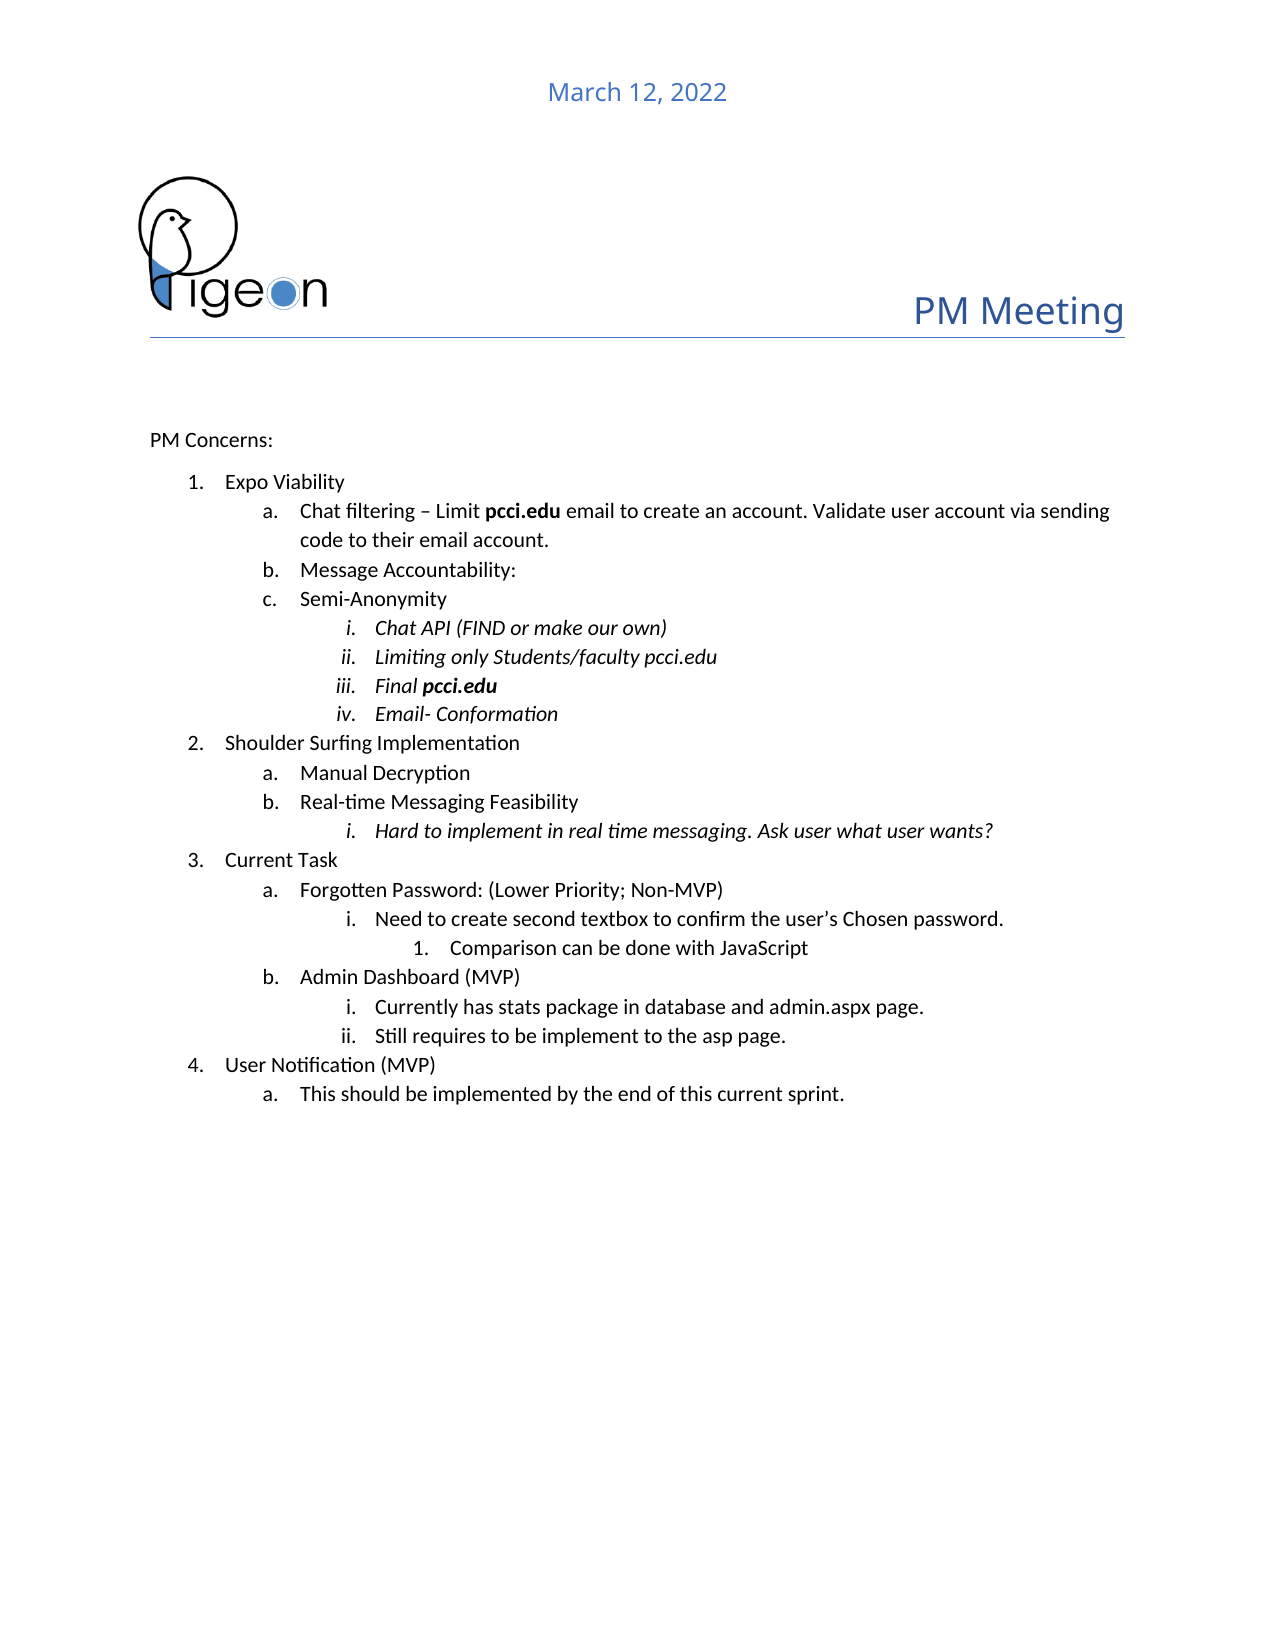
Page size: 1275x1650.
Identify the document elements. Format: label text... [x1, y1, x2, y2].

list Forgotten Password: (Lower Priority; Non-MVP) [262, 876, 1125, 902]
list Current Task [187, 846, 1125, 873]
list Currently has stats package in database and admin.aspx page. [356, 993, 1125, 1019]
list Expo Viability [187, 468, 1125, 495]
list Semi-Anonymity [262, 585, 1125, 612]
list User Notification (MVP) [187, 1051, 1125, 1078]
list Email- Conformation [356, 701, 1125, 727]
list Chat API (FIND or make our own) [356, 614, 1125, 641]
list Limiting only Students/faculty pcci.edu [356, 643, 1125, 670]
list Message Accountability: [262, 556, 1125, 582]
list Need to create second textbox to confirm the user’s Chosen password. [356, 905, 1125, 932]
text PM Concerns: [150, 426, 1125, 453]
list Real-time Messaging Feasibility [262, 788, 1125, 814]
list Hard to implement in real time messaging. Ask user what user wants? [356, 817, 1125, 844]
list Comparison can be done with JavaScript [412, 934, 1125, 961]
list Chat filtering – Limit pcci.edu email to create an account. Validate user account via sending code to their email account. [262, 497, 1125, 553]
list Still requires to be implement to the asp page. [356, 1022, 1125, 1049]
list This should be implemented by the end of this current sprint. [262, 1081, 1125, 1107]
list Admin Dashboard (MVP) [262, 963, 1125, 990]
list Final pcci.edu [356, 672, 1125, 698]
subtitle PM Meeting [379, 284, 1125, 337]
picture [81, 113, 379, 411]
list Shoulder Surfing Implementation [187, 729, 1125, 756]
list Manual Decryption [262, 759, 1125, 785]
